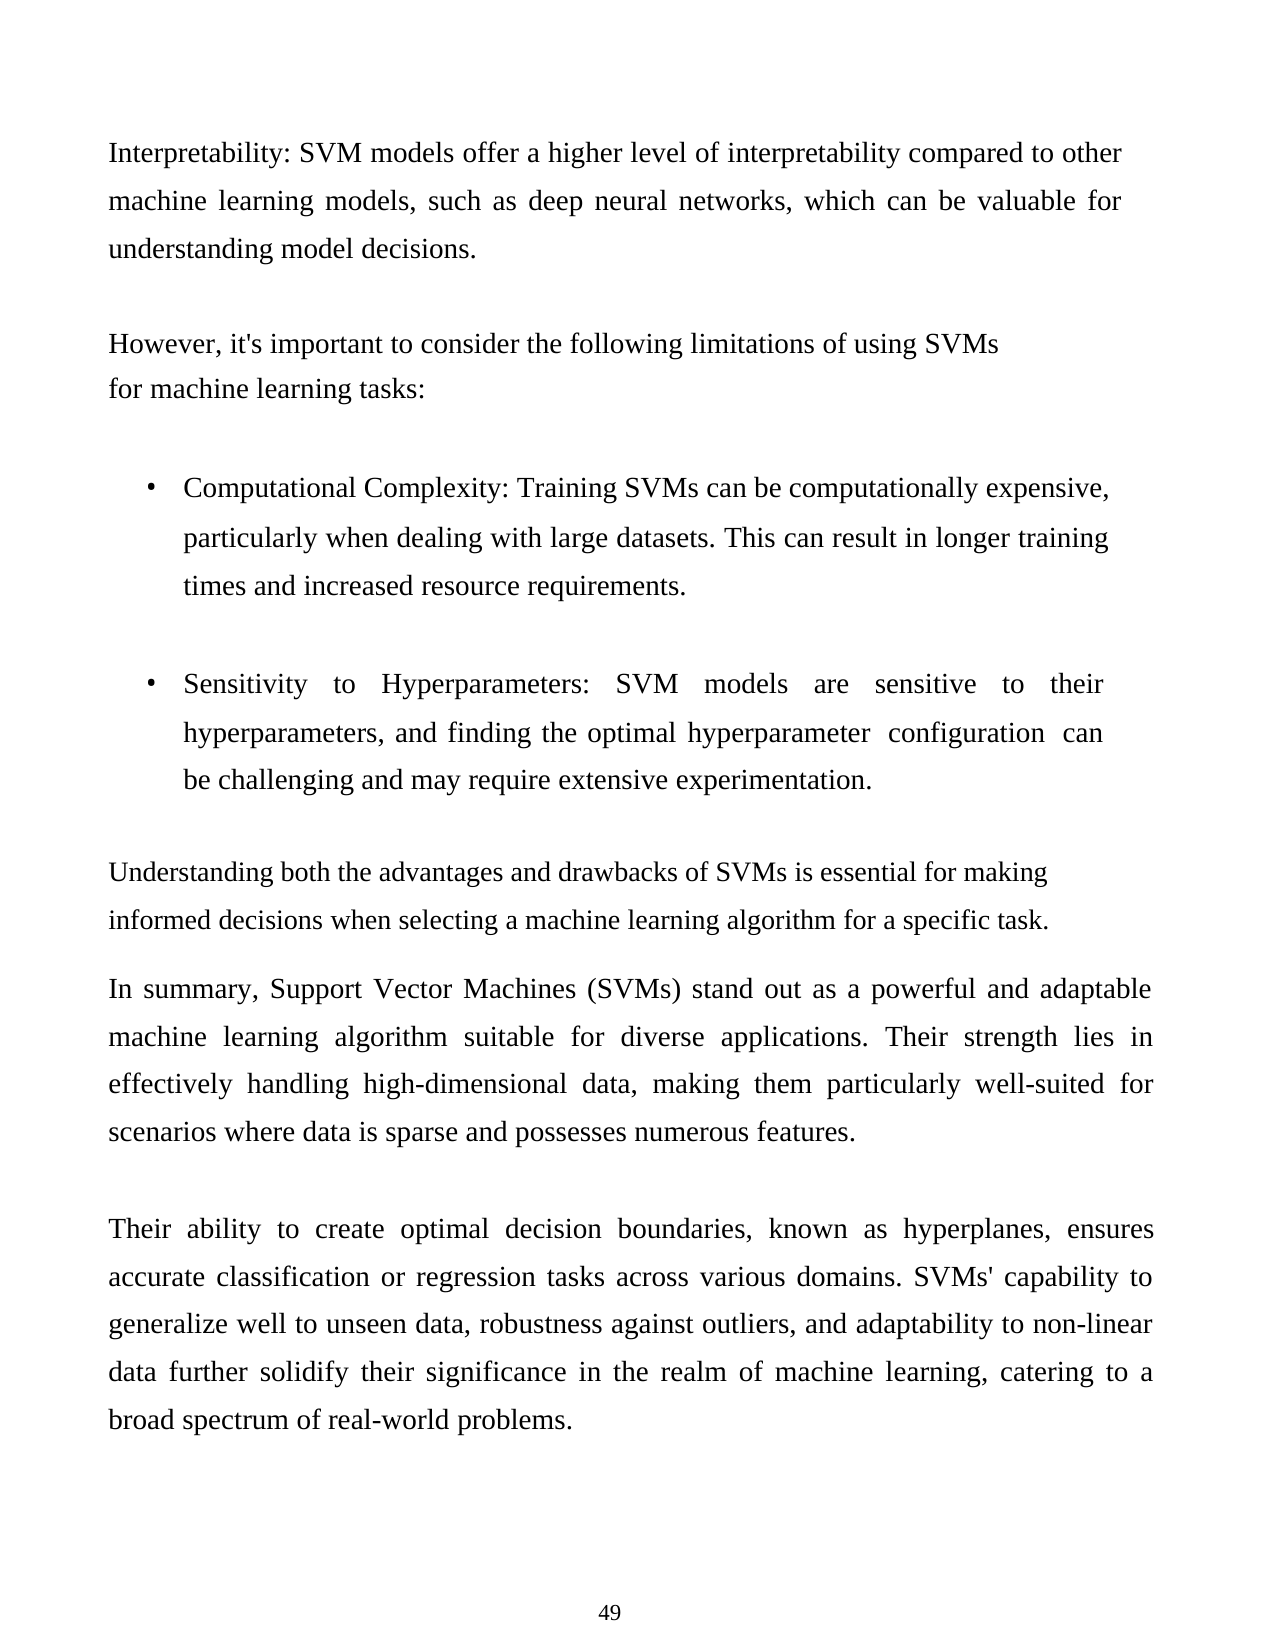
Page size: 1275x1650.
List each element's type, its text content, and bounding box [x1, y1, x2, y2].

text In summary, Support Vector Machines (SVMs) stand out as a powerful and adaptable machine learning algorithm suitable for diverse applications. Their strength lies in effectively handling high-dimensional data, making them particularly well-suited for scenarios where data is sparse and possesses numerous features. [108, 971, 1153, 1148]
text Interpretability: SVM models offer a higher level of interpretability compared to other machine learning models, such as deep neural networks, which can be valuable for understanding model decisions. [108, 136, 1123, 265]
text However, it's important to consider the following limitations of using SVMs for machine learning tasks: [108, 326, 1024, 405]
list Sensitivity to Hyperparameters: SVM models are sensitive to their hyperparameters, and finding the optimal hyperparameter configuration can be challenging and may require extensive experimentation. [146, 663, 1103, 796]
text Understanding both the advantages and drawbacks of SVMs is essential for making informed decisions when selecting a machine learning algorithm for a specific task. [108, 855, 1050, 936]
text Their ability to create optimal decision boundaries, known as hyperplanes, ensures accurate classification or regression tasks across various domains. SVMs' capability to generalize well to unseen data, robustness against outliers, and adaptability to non-linear data further solidify their significance in the realm of machine learning, catering to a broad spectrum of real-world problems. [108, 1211, 1154, 1436]
list Computational Complexity: Training SVMs can be computationally expensive, particularly when dealing with large datasets. This can result in longer training times and increased resource requirements. [146, 466, 1110, 602]
